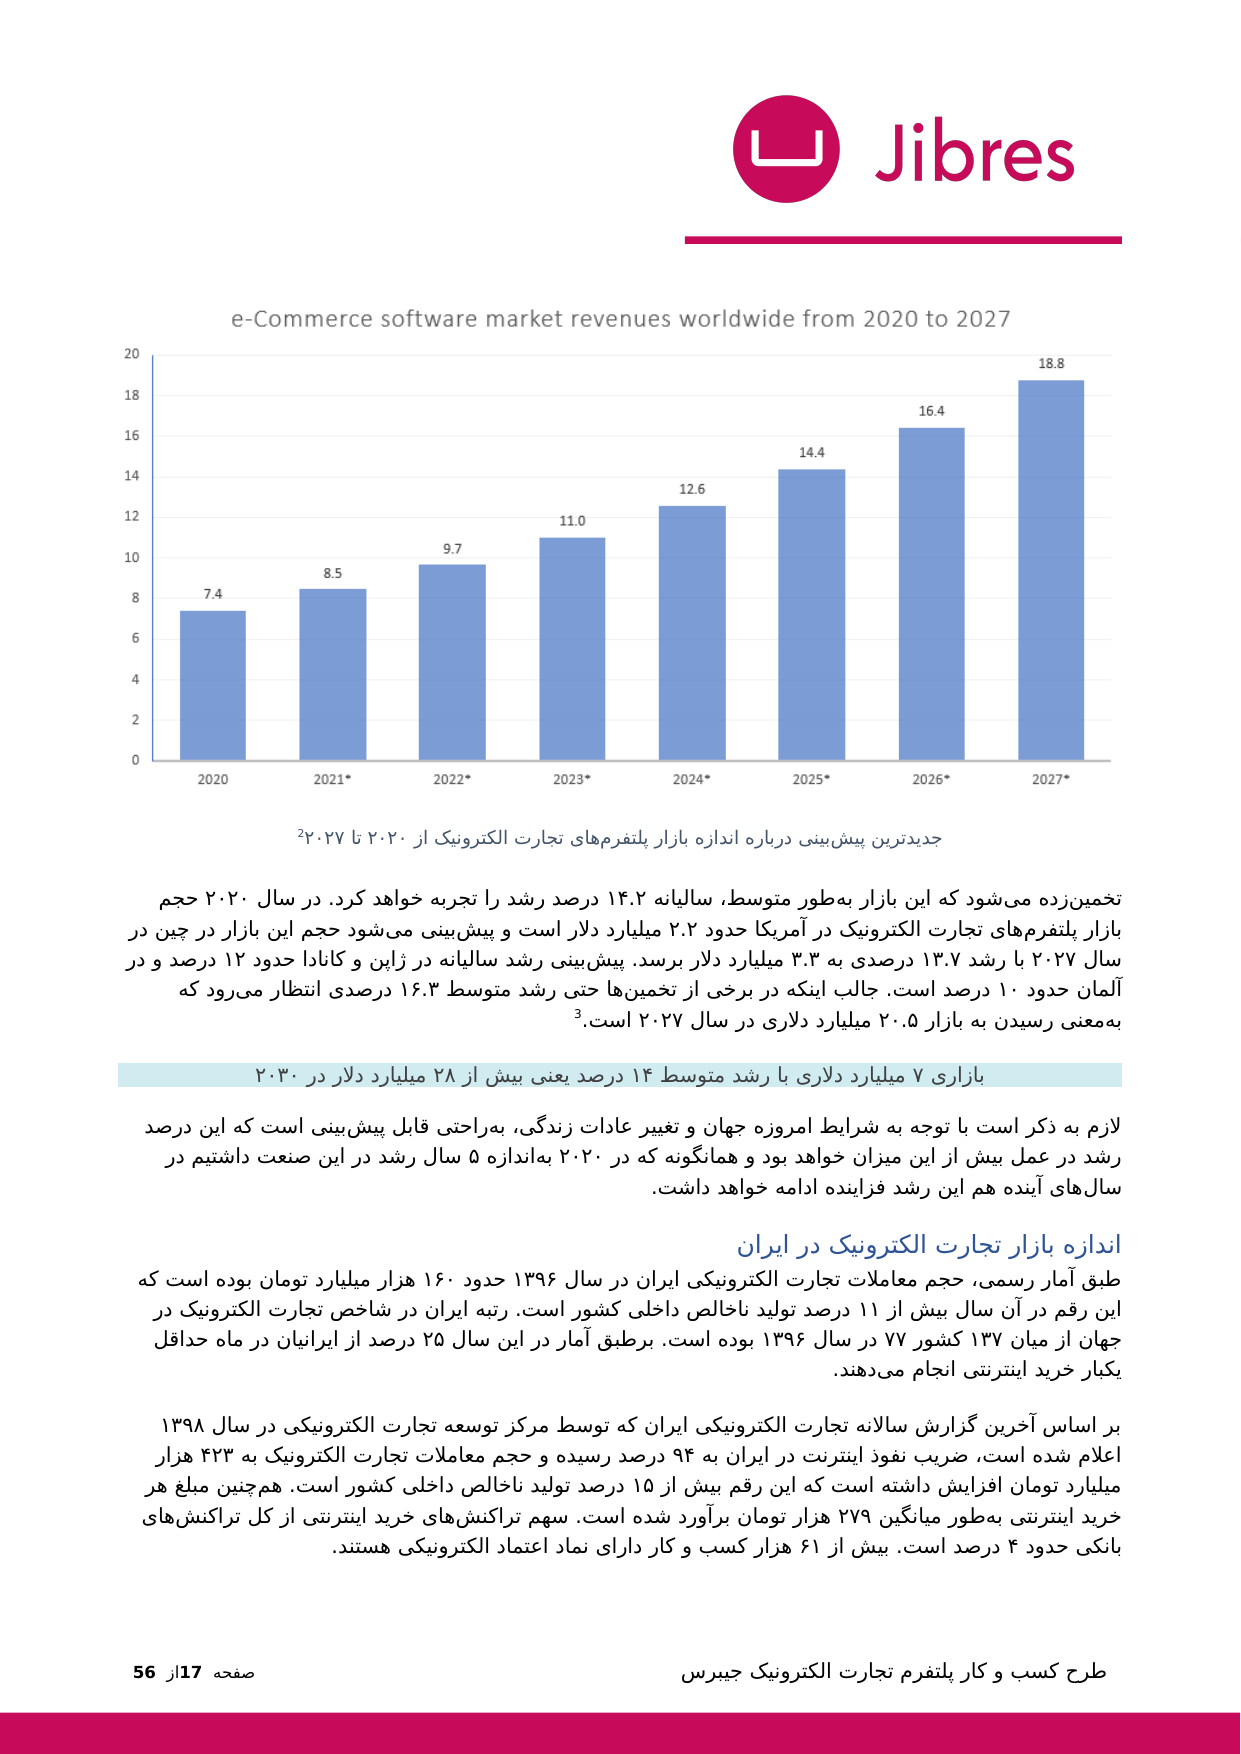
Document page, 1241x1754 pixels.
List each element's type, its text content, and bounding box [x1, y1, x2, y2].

text بازاری ۷ میلیارد دلاری با رشد متوسط ۱۴ درصد یعنی بیش از ۲۸ میلیارد دلار در ۲۰۳۰ [118, 1063, 1122, 1087]
subtitle اندازه بازار تجارت الکترونیک در ایران [118, 1230, 1122, 1259]
text تخمین‌زده می‌شود که این بازار به‌طور متوسط، سالیانه ۱۴.۲ درصد رشد را تجربه خواهد کرد. در سال ۲۰۲۰ حجم بازار پلتفرم‌های تجارت الکترونیک در آمریکا حدود ۲.۲ میلیارد دلار است و پیش‌بینی می‌شود حجم این بازار در چین در سال ۲۰۲۷ با رشد ۱۳.۷ درصدی به ۳.۳ میلیارد دلار برسد. پیش‌بینی رشد سالیانه در ژاپن و کانادا حدود ۱۲ درصد و در آلمان حدود ۱۰ درصد است. جالب اینکه در برخی از تخمین‌ها حتی رشد متوسط ۱۶.۳ درصدی انتظار می‌رود که به‌معنی رسیدن به بازار ۲۰.۵ میلیارد دلاری در سال ۲۰۲۷ است. [118, 886, 1122, 1032]
text بر اساس آخرین گزارش سالانه تجارت الکترونیکی ایران که توسط مرکز توسعه تجارت الکترونیکی در سال ۱۳۹۸ اعلام شده است، ضریب نفوذ اینترنت در ایران به ۹۴ درصد رسیده و حجم معاملات تجارت الکترونیک به ۴۲۳ هزار میلیارد تومان افزایش داشته است که این رقم بیش از ۱۵ درصد تولید ناخالص داخلی کشور است. هم‌چنین مبلغ هر خرید اینترنتی به‌طور میانگین ۲۷۹ هزار تومان برآورد شده است. سهم تراکنش‌های خرید اینترنتی از کل تراکنش‌های بانکی حدود ۴ درصد است. بیش از ۶۱ هزار کسب و کار دارای نماد اعتماد الکترونیکی هستند. [118, 1413, 1122, 1558]
picture [118, 295, 1122, 794]
text جدیدترین پیش‌بینی درباره اندازه بازار پلتفرم‌های تجارت الکترونیک از ۲۰۲۰ تا ۲۰۲۷ [118, 827, 1122, 849]
picture [726, 88, 1081, 210]
text لازم به ذکر است با توجه به شرایط امروزه جهان و تغییر عادات زندگی، به‌راحتی قابل پیش‌بینی است که این درصد رشد در عمل بیش از این میزان خواهد بود و همانگونه که در ۲۰۲۰ به‌اندازه ۵ سال رشد در این صنعت داشتیم در سال‌های آینده هم این رشد فزاینده ادامه خواهد داشت. [118, 1114, 1122, 1199]
text طبق آمار رسمی، حجم معاملات تجارت الکترونیکی ایران در سال ۱۳۹۶ حدود ۱۶۰ هزار میلیارد تومان بوده است که این رقم در آن سال بیش از ۱۱ درصد تولید ناخالص داخلی کشور است. رتبه ایران در شاخص تجارت الکترونیک در جهان از میان ۱۳۷ کشور ۷۷ در سال ۱۳۹۶ بوده است. برطبق آمار در این سال ۲۵ درصد از ایرانیان در ماه حداقل یکبار خرید اینترنتی انجام می‌دهند. [118, 1267, 1122, 1382]
